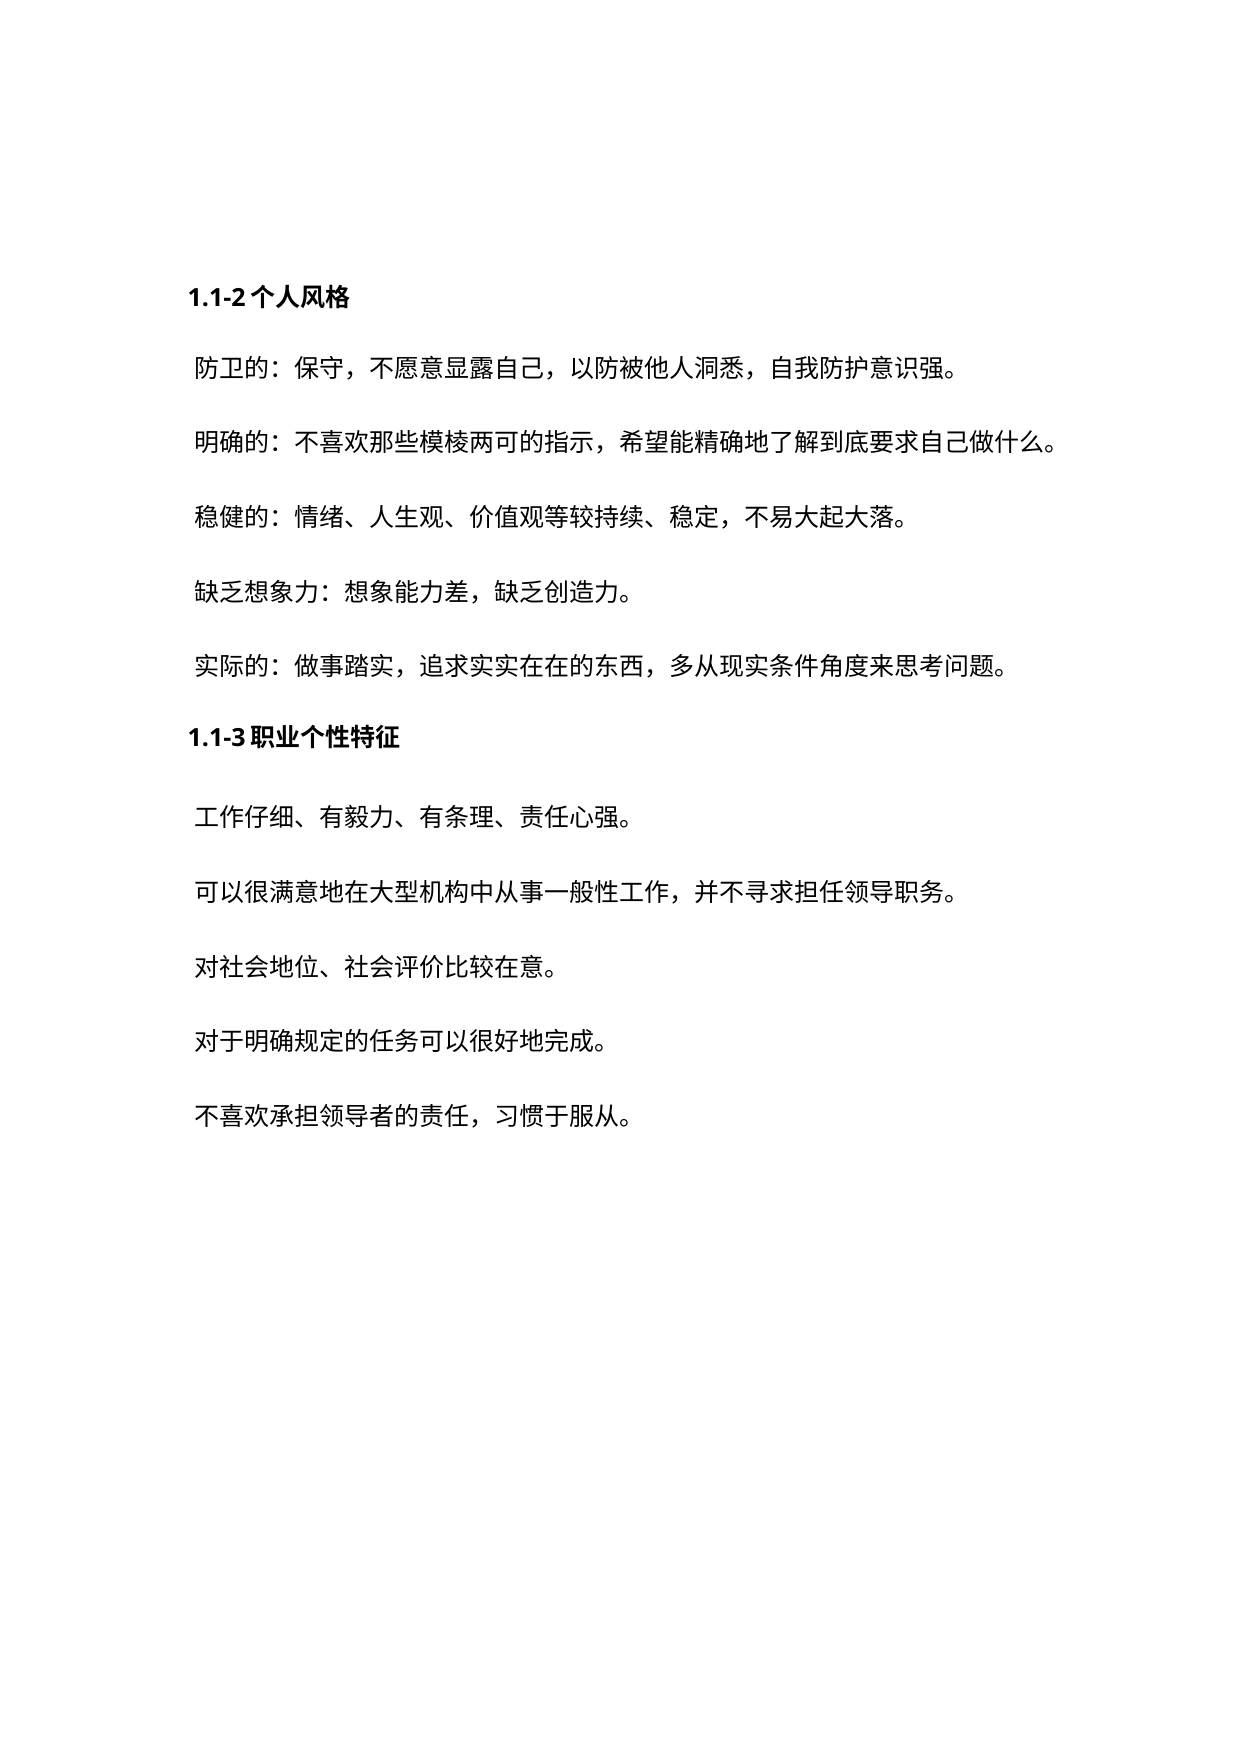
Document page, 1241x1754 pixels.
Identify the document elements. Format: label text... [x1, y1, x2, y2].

text 工作仔细、有毅力、有条理、责任心强。 可以很满意地在大型机构中从事一般性工作，并不寻求担任领导职务。 对社会地位、社会评价比较在意。 对于明确规定的任务可以很好地完成。 不喜欢承担领导者的责任，习惯于服从。 [187, 783, 1053, 1147]
text 1.1-2个人风格 [187, 263, 1053, 328]
subtitle 1.1-3职业个性特征 [187, 703, 1053, 768]
text 防卫的：保守，不愿意显露自己，以防被他人洞悉，自我防护意识强。 明确的：不喜欢那些模棱两可的指示，希望能精确地了解到底要求自己做什么。 稳健的：情绪、人生观、价值观等较持续、稳定，不易大起大落。 缺乏想象力：想象能力差，缺乏创造力。 实际的：做事踏实，追求实实在在的东西，多从现实条件角度来思考问题。 [187, 334, 1053, 697]
